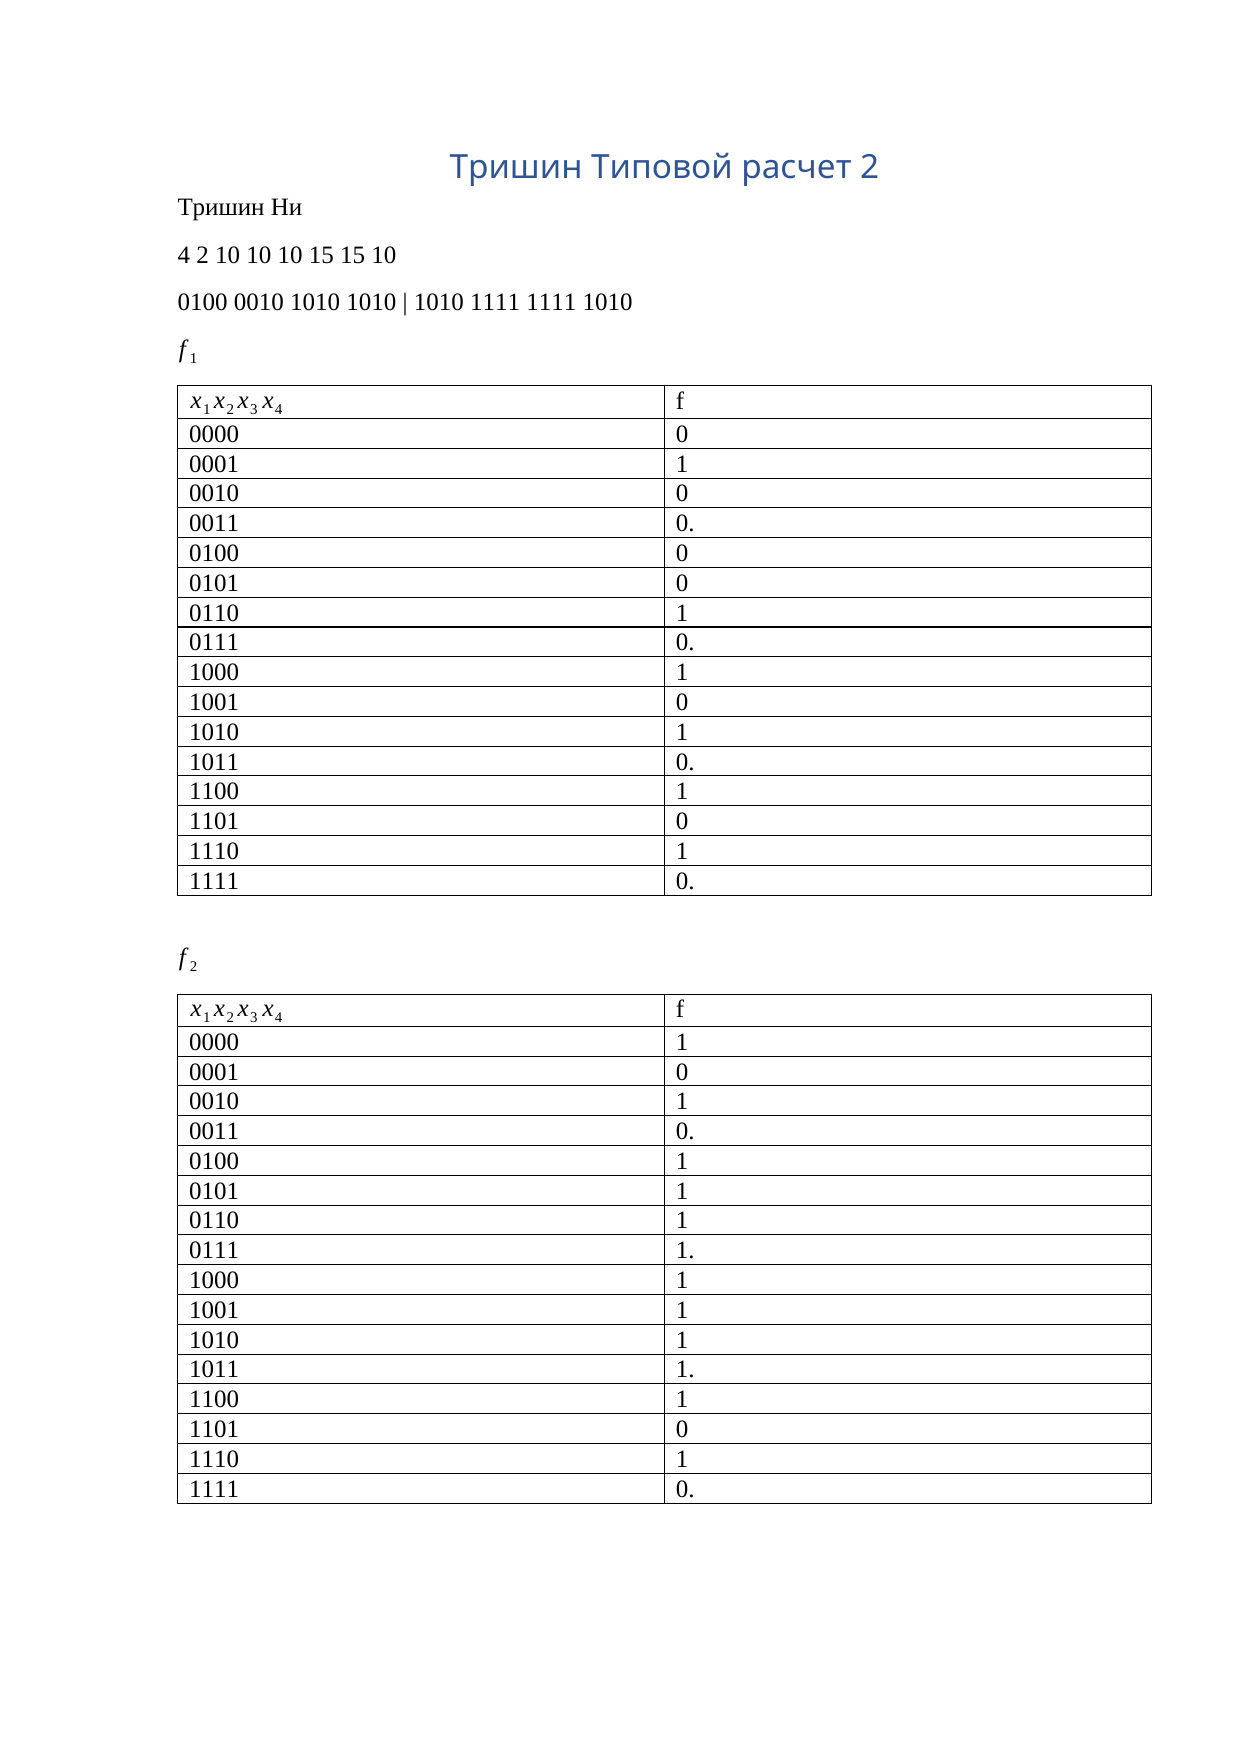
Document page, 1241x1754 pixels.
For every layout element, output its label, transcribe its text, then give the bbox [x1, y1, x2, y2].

table_cell 1 [665, 1176, 1151, 1204]
table_cell 0 [665, 1414, 1151, 1443]
table_cell 0000 [178, 1027, 664, 1056]
table_cell 0 [665, 419, 1151, 448]
table_cell 1 [665, 1146, 1151, 1175]
table_cell 1 [665, 776, 1151, 805]
table_cell 0011 [178, 1116, 664, 1145]
table_cell 0 [665, 1057, 1151, 1085]
table_cell 1000 [178, 1265, 664, 1294]
table_cell 1 [665, 717, 1151, 746]
table_cell 1111 [178, 1474, 664, 1502]
table_cell 1 [665, 836, 1151, 865]
table_cell 1 [665, 657, 1151, 686]
table_cell 0 [665, 538, 1151, 567]
table_cell 0100 [178, 538, 664, 567]
table_header [178, 995, 664, 1026]
table_cell 0. [665, 508, 1151, 537]
text 4 2 10 10 10 15 15 10 [177, 240, 1152, 268]
table_cell 1100 [178, 1384, 664, 1413]
table_cell 0. [665, 747, 1151, 775]
table_cell 1001 [178, 687, 664, 716]
table_header f [665, 995, 1151, 1026]
table_cell 1 [665, 1384, 1151, 1413]
table_header f [665, 386, 1151, 418]
table_cell 0010 [178, 479, 664, 507]
table_cell 0100 [178, 1146, 664, 1175]
table_cell 0 [665, 687, 1151, 716]
table_cell 1 [665, 1265, 1151, 1294]
table_cell 1010 [178, 1325, 664, 1353]
table_cell 1000 [178, 657, 664, 686]
table_cell 1 [665, 598, 1151, 626]
table_cell 0. [665, 628, 1151, 656]
table_cell 1. [665, 1235, 1151, 1264]
table_cell 0 [665, 479, 1151, 507]
subtitle Тришин Типовой расчет 2 [177, 143, 1152, 188]
table_cell 1011 [178, 1355, 664, 1383]
table_cell 1110 [178, 836, 664, 865]
table_cell 0111 [178, 1235, 664, 1264]
table_cell 1 [665, 1325, 1151, 1353]
table_cell 1010 [178, 717, 664, 746]
table_cell 1011 [178, 747, 664, 775]
table_cell 1001 [178, 1295, 664, 1324]
table_cell 1110 [178, 1444, 664, 1473]
text Тришин Ни [177, 192, 1152, 221]
table_cell 0101 [178, 568, 664, 597]
table_cell 0. [665, 1116, 1151, 1145]
table_cell 0101 [178, 1176, 664, 1204]
table_cell 1 [665, 449, 1151, 477]
table_cell 0111 [178, 628, 664, 656]
table_cell 0010 [178, 1086, 664, 1115]
table_cell 0001 [178, 1057, 664, 1085]
table_cell 1 [665, 1444, 1151, 1473]
table_cell 0. [665, 866, 1151, 894]
table_cell 0. [665, 1474, 1151, 1502]
table_cell 0110 [178, 598, 664, 626]
table_cell 0 [665, 806, 1151, 835]
table_cell 1. [665, 1355, 1151, 1383]
table_cell 1101 [178, 806, 664, 835]
table_header [178, 386, 664, 418]
table_cell 0000 [178, 419, 664, 448]
table_cell 1 [665, 1086, 1151, 1115]
table_cell 1111 [178, 866, 664, 894]
table_cell 0110 [178, 1206, 664, 1234]
text 0100 0010 1010 1010 | 1010 1111 1111 1010 [177, 287, 1152, 316]
table_cell 1100 [178, 776, 664, 805]
table_cell 0 [665, 568, 1151, 597]
table_cell 1 [665, 1027, 1151, 1056]
table_cell 0011 [178, 508, 664, 537]
table_cell 1 [665, 1295, 1151, 1324]
table_cell 0001 [178, 449, 664, 477]
table_cell 1 [665, 1206, 1151, 1234]
table_cell 1101 [178, 1414, 664, 1443]
